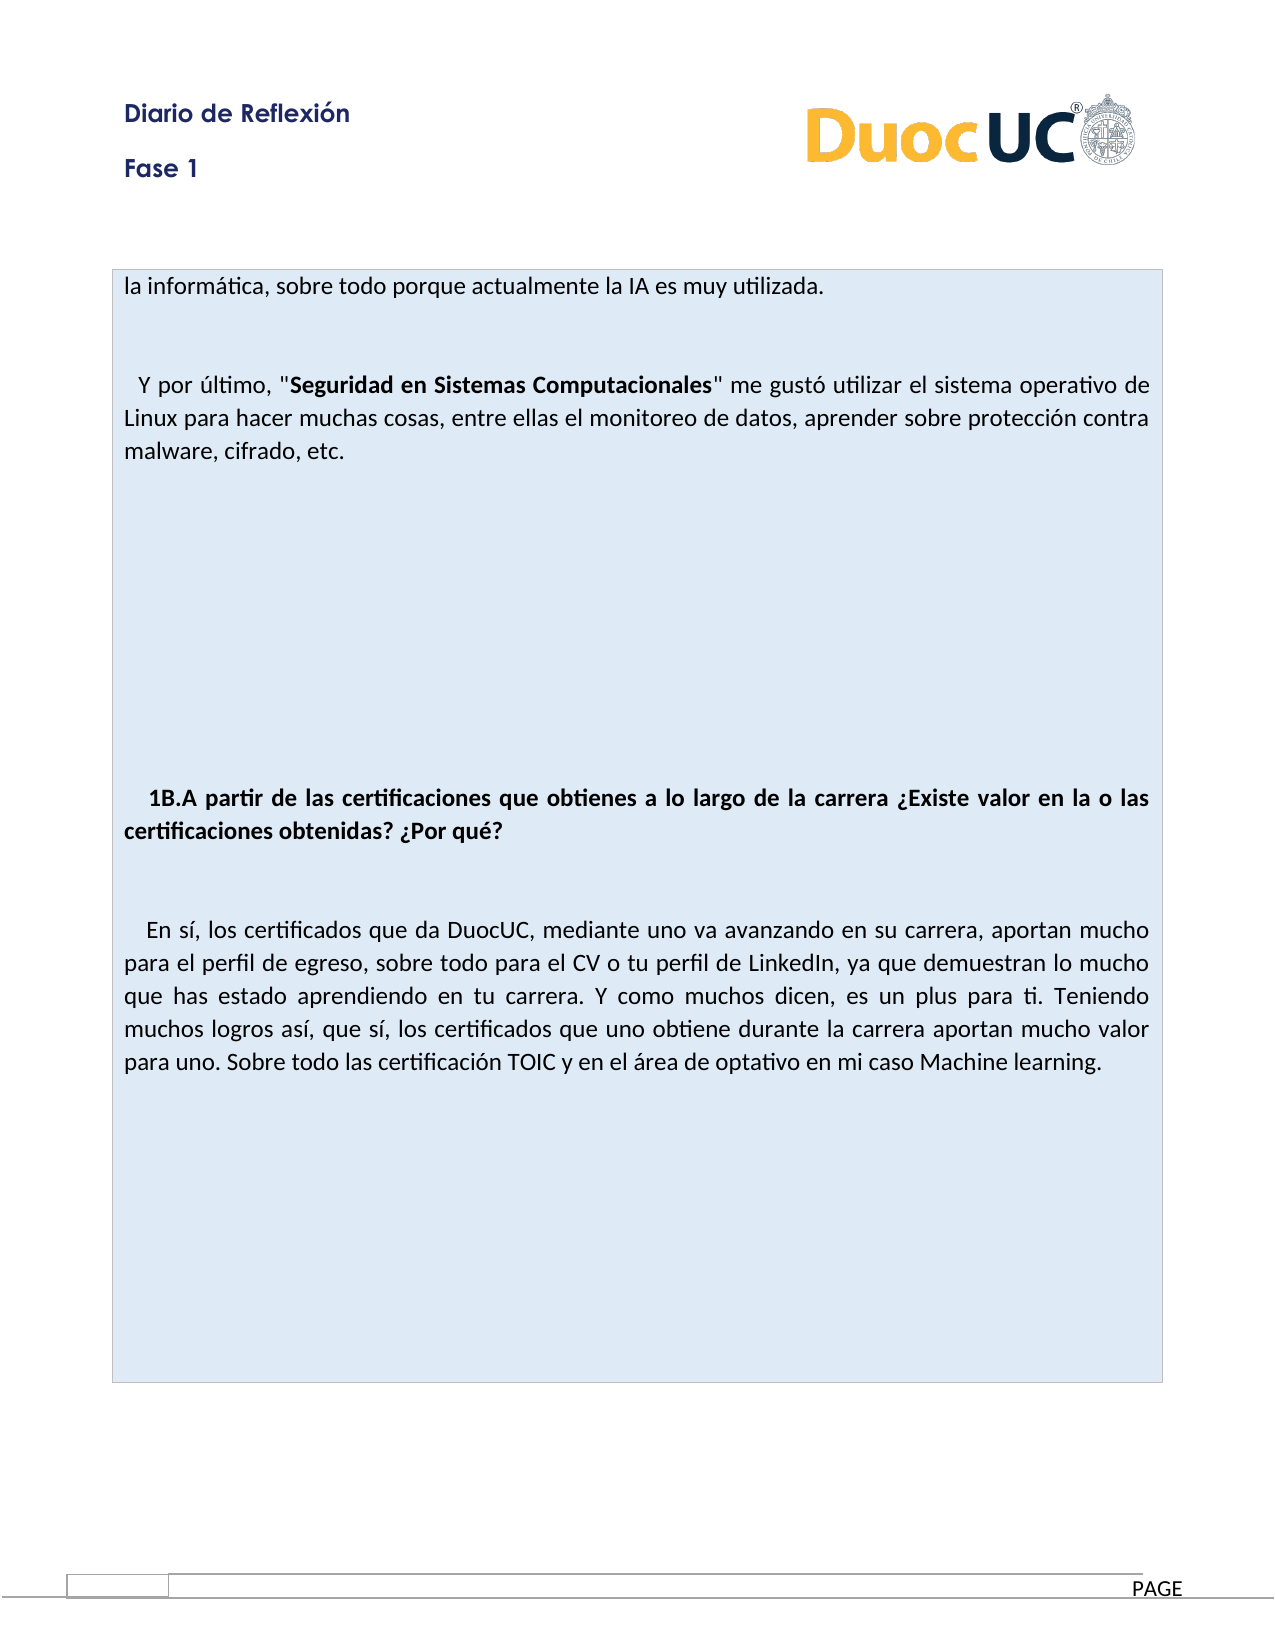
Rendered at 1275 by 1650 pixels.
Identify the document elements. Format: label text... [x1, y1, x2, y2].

picture [807, 94, 1135, 165]
